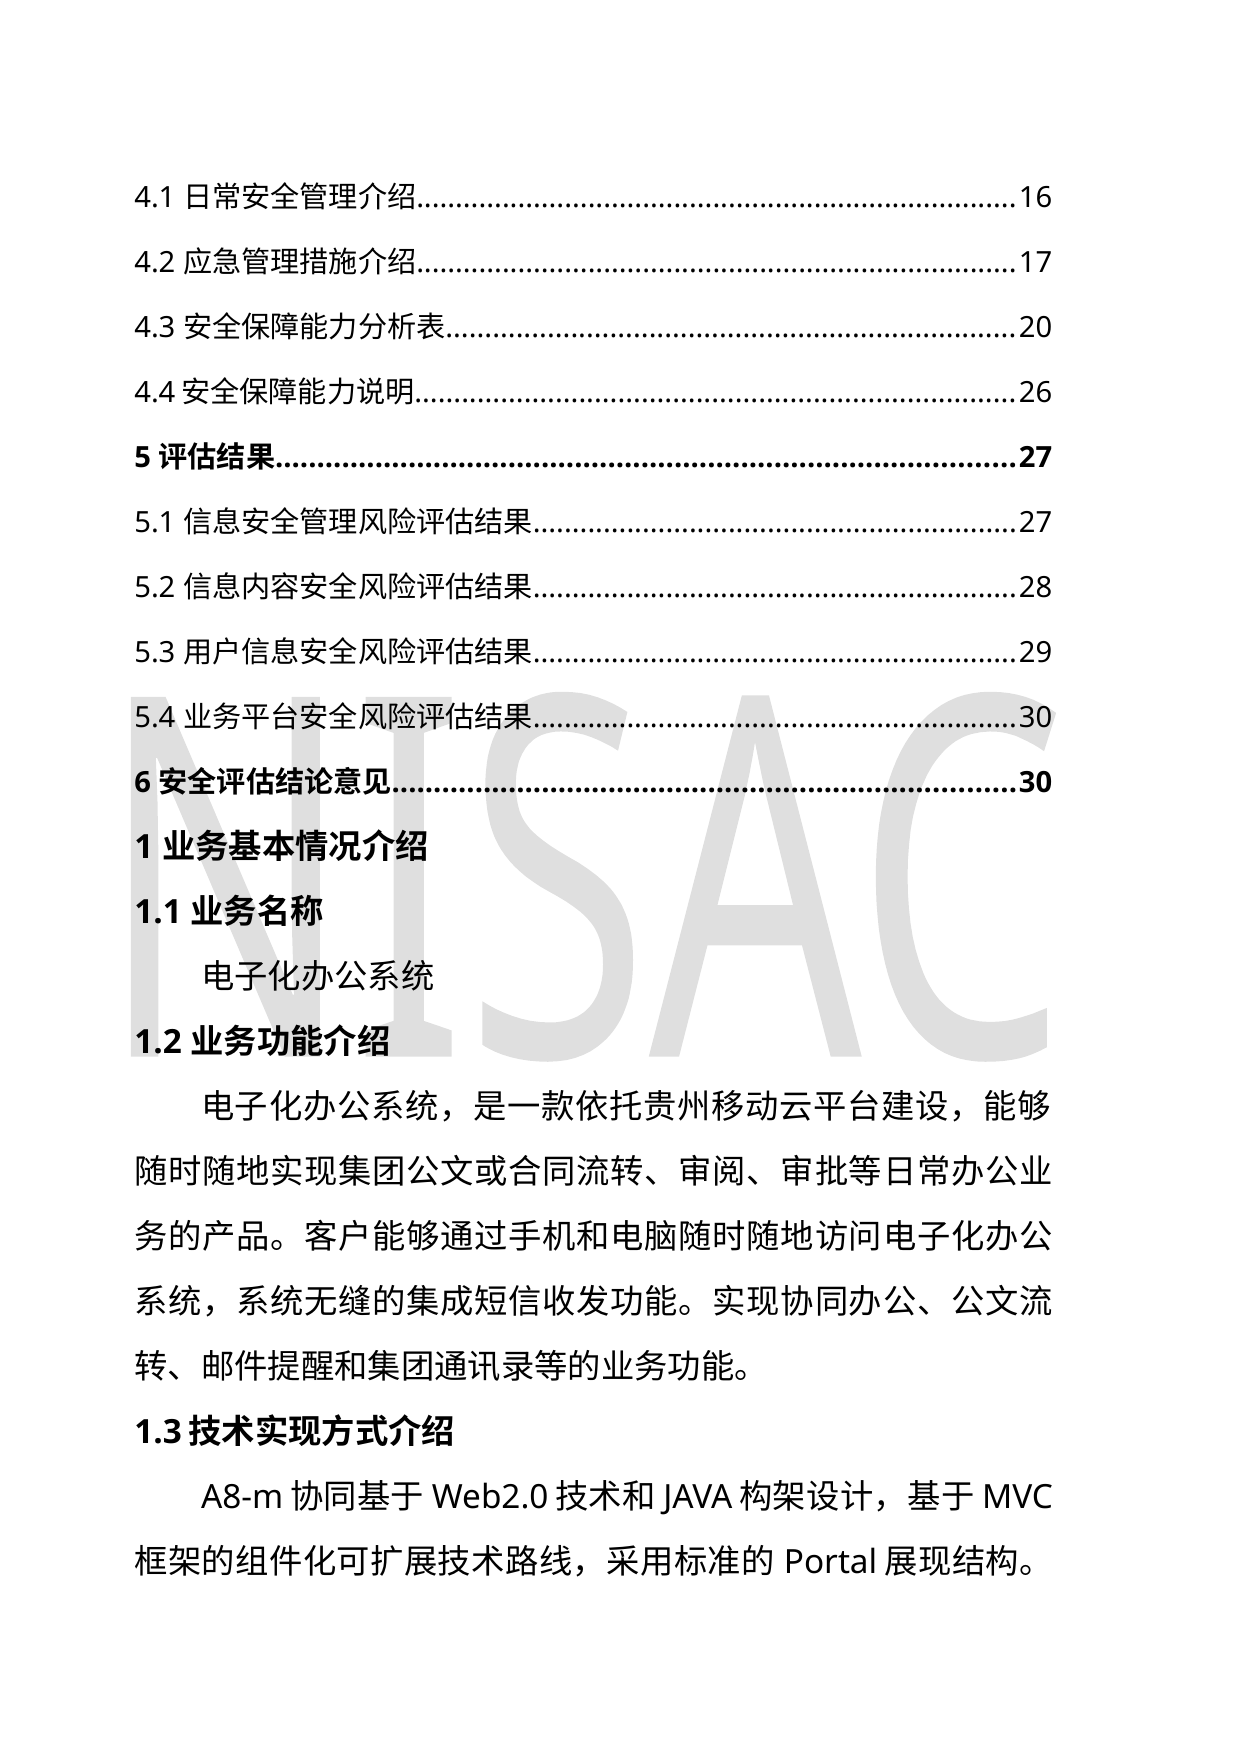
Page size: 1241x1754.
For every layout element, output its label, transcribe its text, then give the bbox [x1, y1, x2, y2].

text 电子化办公系统 [134, 942, 1053, 1007]
subtitle 1 业务基本情况介绍 [134, 812, 1053, 877]
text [134, 1462, 1053, 1592]
subtitle 1.1 业务名称 [134, 877, 1053, 942]
text 4.1 日常安全管理介绍 16 [134, 162, 1053, 227]
text 4.4安全保障能力说明 26 [134, 357, 1053, 422]
text 电子化办公系统，是一款依托贵州移动云平台建设，能够随时随地实现集团公文或合同流转、审阅、审批等日常办公业务的产品。客户能够通过手机和电脑随时随地访问电子化办公系统，系统无缝的集成短信收发功能。实现协同办公、公文流转、邮件提醒和集团通讯录等的业务功能。 [134, 1072, 1053, 1397]
text 5.2 信息内容安全风险评估结果 28 [134, 552, 1053, 617]
subtitle 1.3技术实现方式介绍 [134, 1397, 1053, 1462]
text 4.3 安全保障能力分析表 20 [134, 292, 1053, 357]
subtitle 1.2 业务功能介绍 [134, 1007, 1053, 1072]
text 5.4 业务平台安全风险评估结果 30 [134, 682, 1053, 747]
text 4.2 应急管理措施介绍 17 [134, 227, 1053, 292]
text 5.3 用户信息安全风险评估结果 29 [134, 617, 1053, 682]
text 5.1 信息安全管理风险评估结果 27 [134, 487, 1053, 552]
text 6 安全评估结论意见 30 [134, 747, 1053, 812]
text 5 评估结果 27 [134, 422, 1053, 487]
